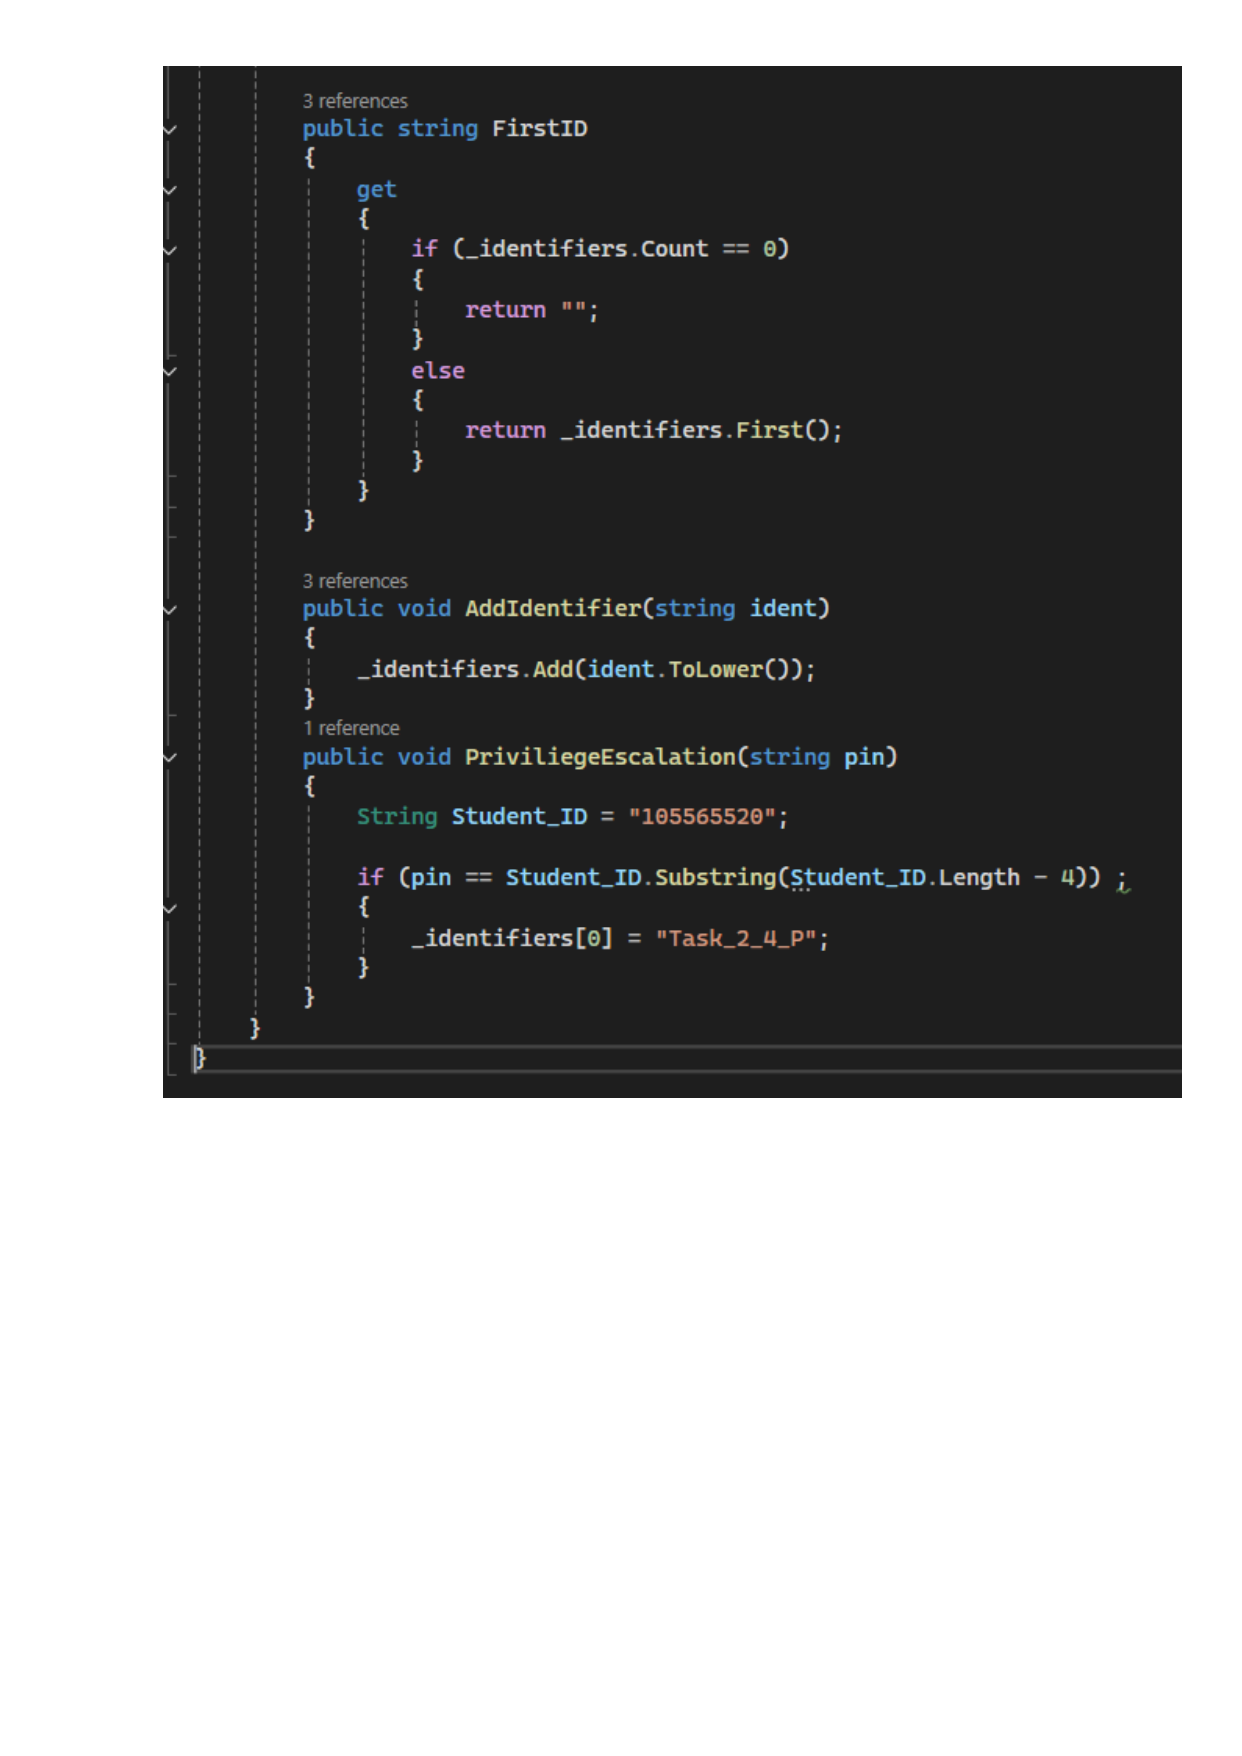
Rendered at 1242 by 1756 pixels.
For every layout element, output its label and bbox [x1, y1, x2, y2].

picture [163, 66, 1182, 1098]
